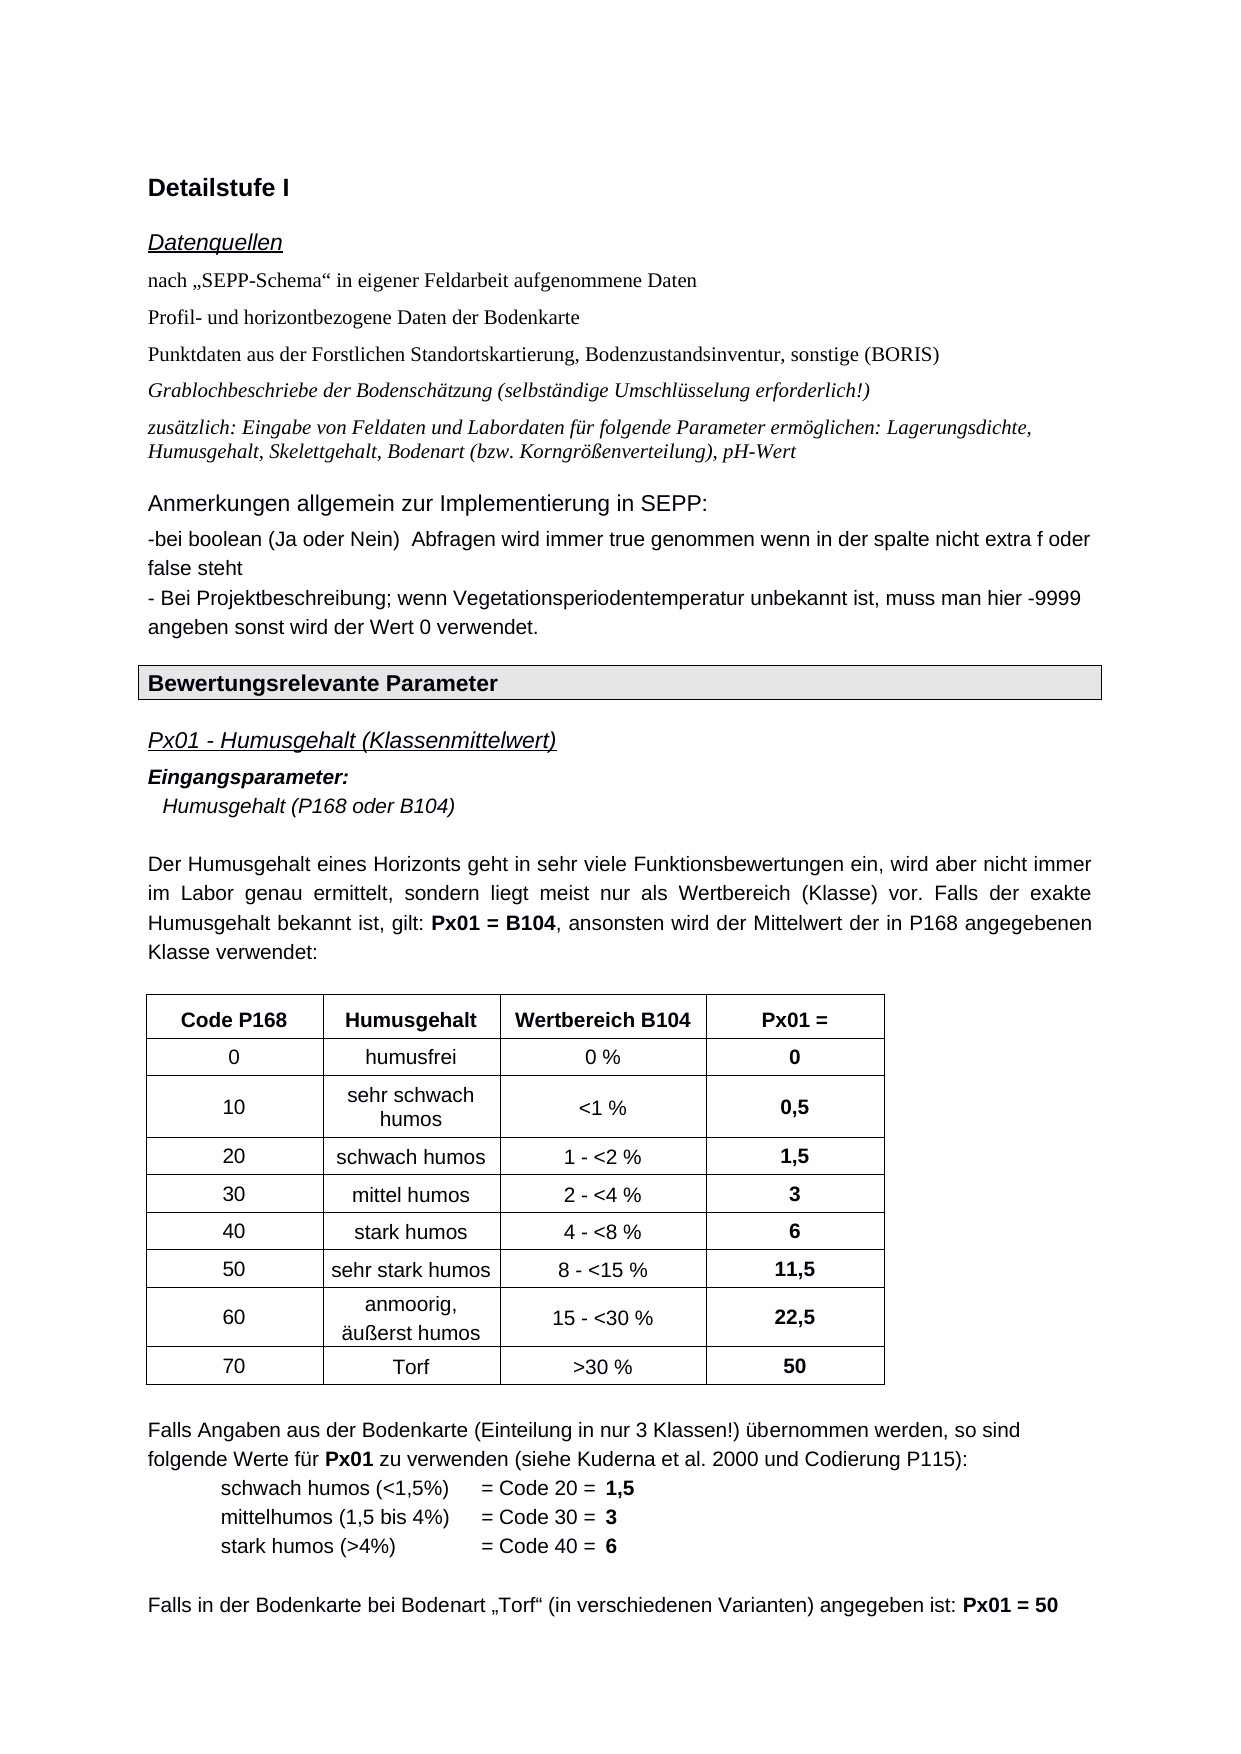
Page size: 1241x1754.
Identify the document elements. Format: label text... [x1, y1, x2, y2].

subtitle Px01 - Humusgehalt (Klassenmittelwert) [148, 725, 1093, 754]
table_cell sehr stark humos [324, 1250, 500, 1287]
table_cell 6 [707, 1213, 884, 1249]
subtitle Detailstufe I [148, 173, 1093, 202]
text Eingangsparameter: [148, 761, 1093, 790]
text nach „SEPP-Schema“ in eigener Feldarbeit aufgenommene Daten [148, 268, 1093, 292]
text Punktdaten aus der Forstlichen Standortskartierung, Bodenzustandsinventur, sonstige (BORIS) [148, 342, 1093, 366]
table_cell 20 [147, 1138, 323, 1174]
table_cell 1 - <2 % [501, 1138, 706, 1174]
table_cell 70 [147, 1347, 323, 1384]
text mittelhumos (1,5 bis 4%) = Code 30 = 3 [148, 1501, 1093, 1531]
table_cell mittel humos [324, 1175, 500, 1212]
table_cell >30 % [501, 1347, 706, 1384]
text - Bei Projektbeschreibung; wenn Vegetationsperiodentemperatur unbekannt ist, muss man hier -9999 angeben sonst wird der Wert 0 verwendet. [148, 582, 1093, 640]
table_header Humusgehalt [324, 995, 500, 1038]
table_cell 22,5 [707, 1288, 884, 1346]
table_cell Torf [324, 1347, 500, 1384]
table_cell sehr schwach humos [324, 1076, 500, 1137]
table_header Px01 = [707, 995, 884, 1038]
table_cell 4 - <8 % [501, 1213, 706, 1249]
text -bei boolean (Ja oder Nein) Abfragen wird immer true genommen wenn in der spalte nicht extra f oder false steht [148, 523, 1093, 582]
table_cell 10 [147, 1076, 323, 1137]
table_cell humusfrei [324, 1039, 500, 1075]
table_cell 50 [707, 1347, 884, 1384]
text Falls Angaben aus der Bodenkarte (Einteilung in nur 3 Klassen!) übernommen werden, so sind folgende Werte für Px01 zu verwenden (siehe Kuderna et al. 2000 und Codierung P115): [148, 1414, 1093, 1472]
subtitle Datenquellen [148, 227, 1093, 256]
subtitle Anmerkungen allgemein zur Implementierung in SEPP: [148, 488, 1093, 517]
text stark humos (>4%) = Code 40 = 6 [148, 1531, 1093, 1560]
table_header Wertbereich B104 [501, 995, 706, 1038]
table_cell 0,5 [707, 1076, 884, 1137]
table_header Code P168 [147, 995, 323, 1038]
table_cell 1,5 [707, 1138, 884, 1174]
text Humusgehalt (P168 oder B104) [162, 790, 1093, 819]
text Grablochbeschriebe der Bodenschätzung (selbständige Umschlüsselung erforderlich!) [148, 378, 1093, 402]
text Der Humusgehalt eines Horizonts geht in sehr viele Funktionsbewertungen ein, wird aber nicht immer im Labor genau ermittelt, sondern liegt meist nur als Wertbereich (Klasse) vor. Falls der exakte Humusgehalt bekannt ist, gilt: Px01 = B104, ansonsten wird der Mittelwert der in P168 angegebenen Klasse verwendet: [148, 848, 1093, 965]
table_cell 0 % [501, 1039, 706, 1075]
text Bewertungsrelevante Parameter [139, 666, 1101, 699]
text Profil- und horizontbezogene Daten der Bodenkarte [148, 305, 1093, 329]
table_cell 40 [147, 1213, 323, 1249]
table_cell stark humos [324, 1213, 500, 1249]
table_cell 50 [147, 1250, 323, 1287]
text zusätzlich: Eingabe von Feldaten und Labordaten für folgende Parameter ermöglichen: Lagerungsdichte, Humusgehalt, Skelettgehalt, Bodenart (bzw. Korngrößenverteilung), pH-Wert [148, 415, 1093, 463]
text Falls in der Bodenkarte bei Bodenart „Torf“ (in verschiedenen Varianten) angegeben ist: Px01 = 50 [148, 1589, 1093, 1618]
text schwach humos (<1,5%) = Code 20 = 1,5 [148, 1472, 1093, 1501]
table_cell 30 [147, 1175, 323, 1212]
table_cell 0 [707, 1039, 884, 1075]
table_cell 15 - <30 % [501, 1288, 706, 1346]
table_cell 60 [147, 1288, 323, 1346]
table_cell 3 [707, 1175, 884, 1212]
table_cell 2 - <4 % [501, 1175, 706, 1212]
table_cell 11,5 [707, 1250, 884, 1287]
table_cell anmoorig, äußerst humos [324, 1288, 500, 1346]
table_cell <1 % [501, 1076, 706, 1137]
table_cell 0 [147, 1039, 323, 1075]
table_cell schwach humos [324, 1138, 500, 1174]
table_cell 8 - <15 % [501, 1250, 706, 1287]
